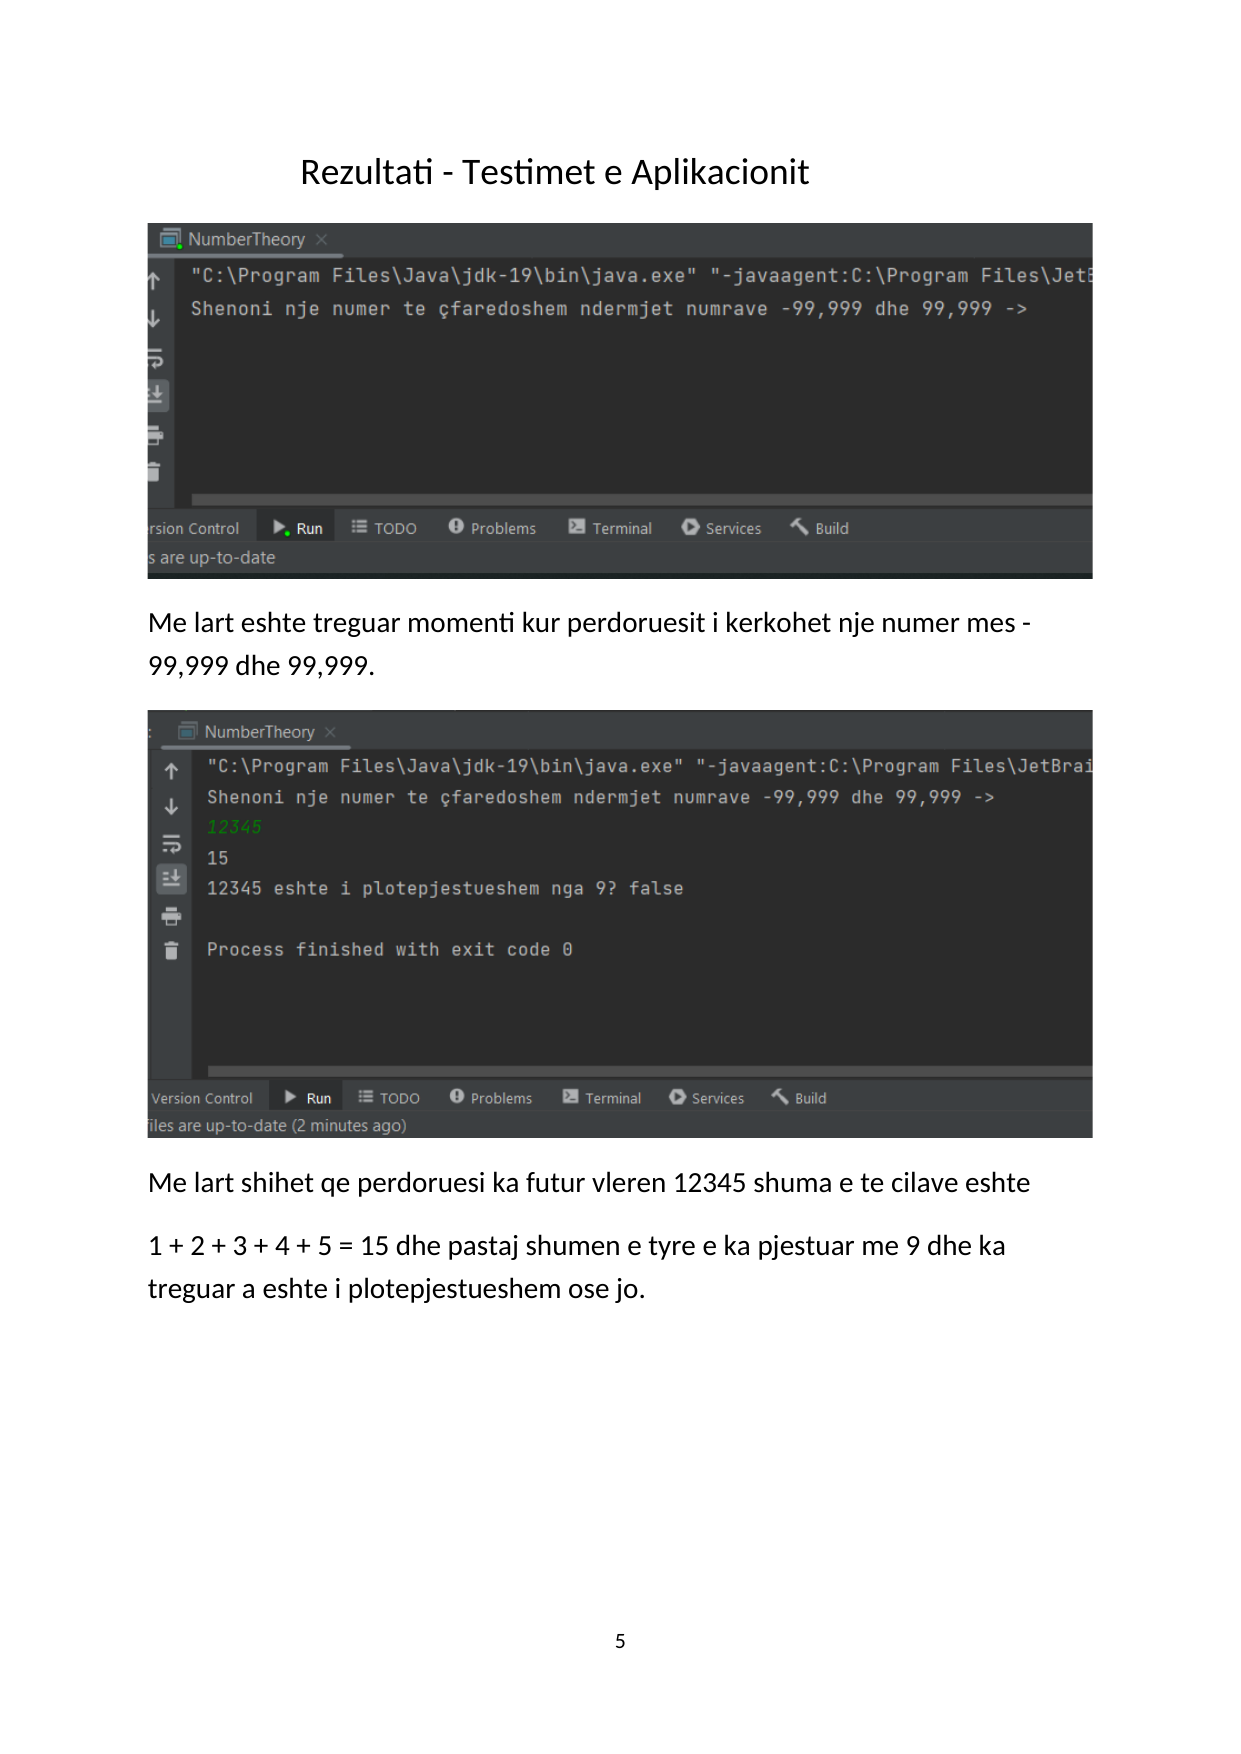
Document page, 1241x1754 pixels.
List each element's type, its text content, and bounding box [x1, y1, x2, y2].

text 1 + 2 + 3 + 4 + 5 = 15 dhe pastaj shumen e tyre e ka pjestuar me 9 dhe ka treguar a eshte i plotepjestueshem ose jo. [148, 1227, 1093, 1306]
picture [147, 710, 1093, 1138]
picture [147, 223, 1093, 579]
text Me lart eshte treguar momenti kur perdoruesit i kerkohet nje numer mes -99,999 dhe 99,999. [148, 604, 1093, 683]
text Rezultati - Testimet e Aplikacionit [148, 148, 1093, 193]
text Me lart shihet qe perdoruesi ka futur vleren 12345 shuma e te cilave eshte [148, 1164, 1093, 1199]
